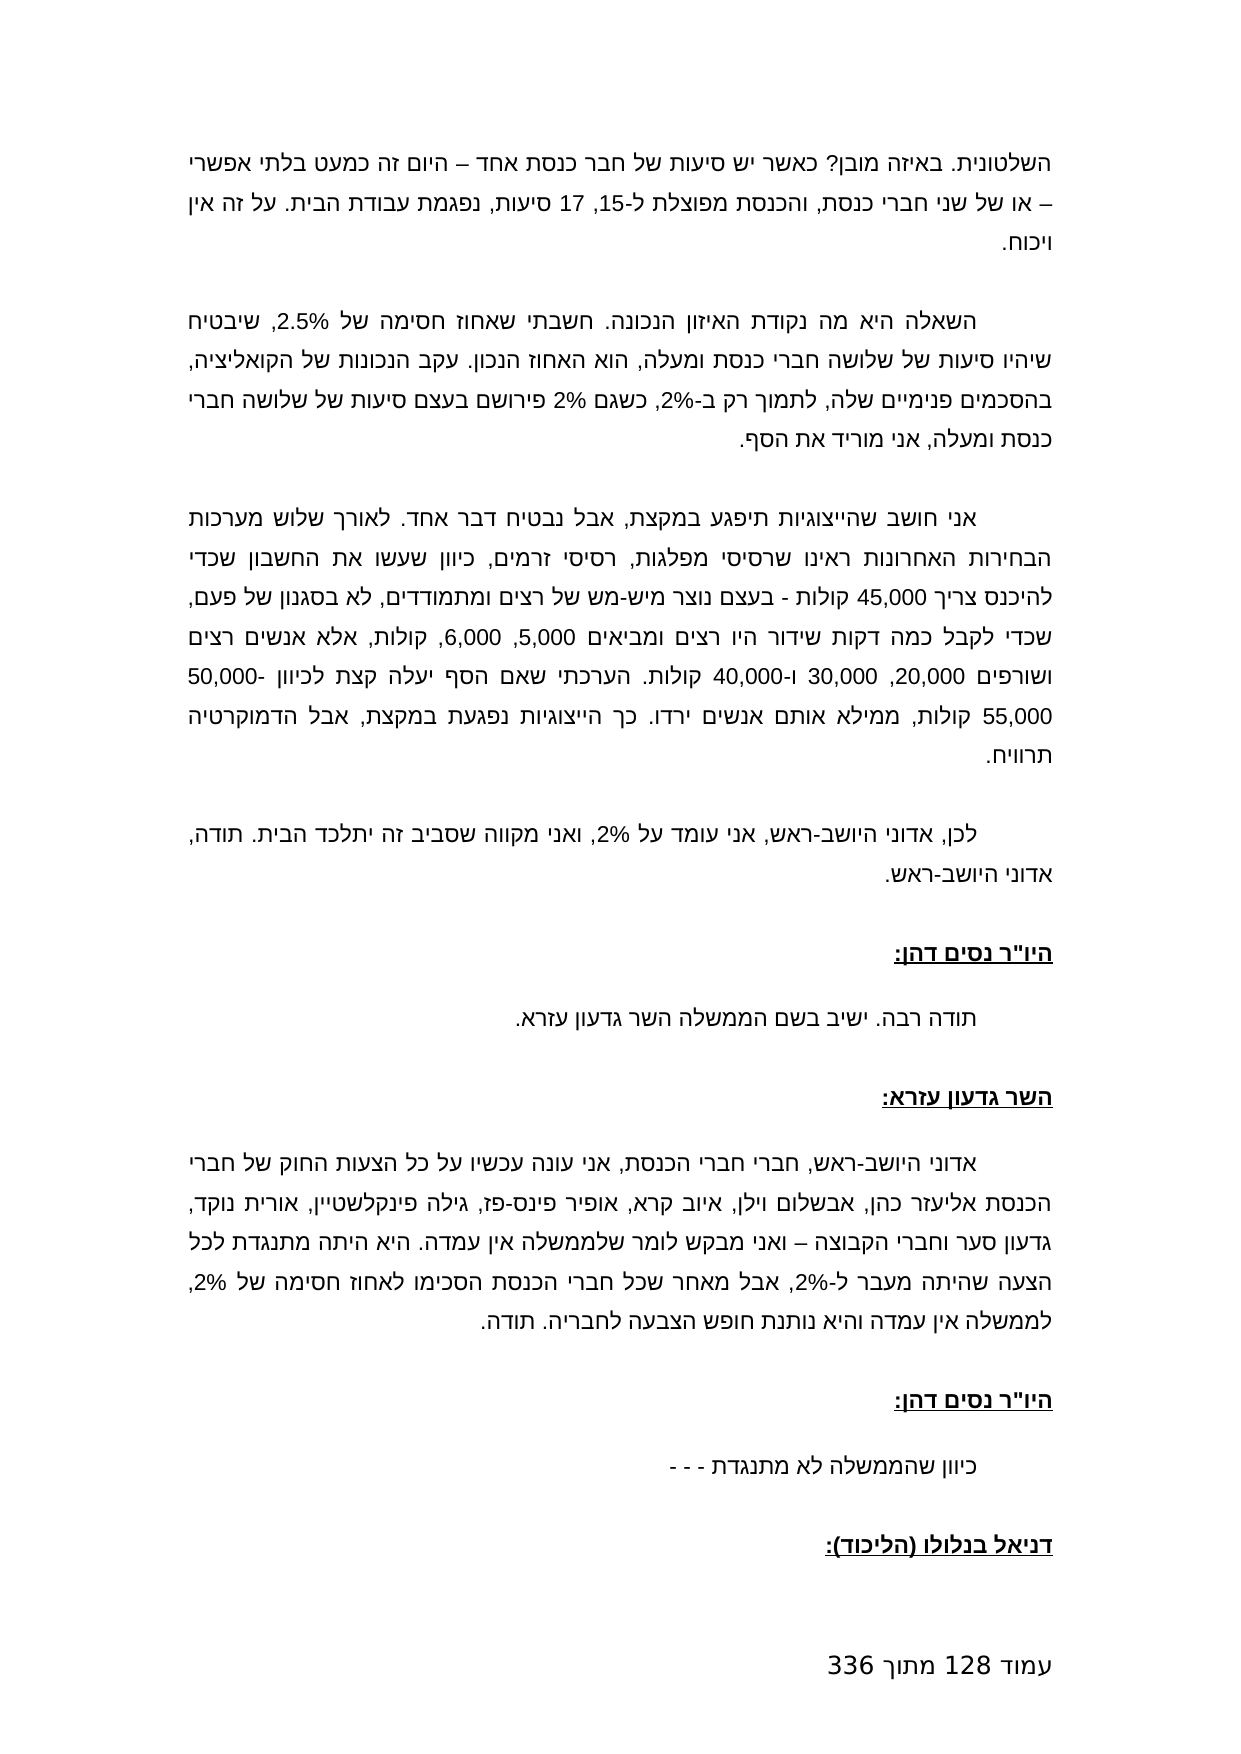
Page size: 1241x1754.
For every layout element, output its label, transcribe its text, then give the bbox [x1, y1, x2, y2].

text אני חושב שהייצוגיות תיפגע במקצת, אבל נבטיח דבר אחד. לאורך שלוש מערכות הבחירות האחרונות ראינו שרסיסי מפלגות, רסיסי זרמים, כיוון שעשו את החשבון שכדי להיכנס צריך 45,000 קולות - בעצם נוצר מיש-מש של רצים ומתמודדים, לא בסגנון של פעם, שכדי לקבל כמה דקות שידור היו רצים ומביאים 5,000, 6,000, קולות, אלא אנשים רצים ושורפים 20,000, 30,000 ו-40,000 קולות. הערכתי שאם הסף יעלה קצת לכיוון 50,000-55,000 קולות, ממילא אותם אנשים ירדו. כך הייצוגיות נפגעת במקצת, אבל הדמוקרטיה תרוויח. [187, 505, 1053, 768]
text היו"ר נסים דהן: [187, 1387, 1053, 1413]
text השר גדעון עזרא: [187, 1084, 1053, 1111]
text אדוני היושב-ראש, חברי חברי הכנסת, אני עונה עכשיו על כל הצעות החוק של חברי הכנסת אליעזר כהן, אבשלום וילן, איוב קרא, אופיר פינס-פז, גילה פינקלשטיין, אורית נוקד, גדעון סער וחברי הקבוצה – ואני מבקש לומר שלממשלה אין עמדה. היא היתה מתנגדת לכל הצעה שהיתה מעבר ל-2%, אבל מאחר שכל חברי הכנסת הסכימו לאחוז חסימה של 2%, לממשלה אין עמדה והיא נותנת חופש הצבעה לחבריה. תודה. [187, 1150, 1053, 1334]
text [187, 150, 1053, 255]
text השאלה היא מה נקודת האיזון הנכונה. חשבתי שאחוז חסימה של 2.5%, שיבטיח שיהיו סיעות של שלושה חברי כנסת ומעלה, הוא האחוז הנכון. עקב הנכונות של הקואליציה, בהסכמים פנימיים שלה, לתמוך רק ב-2%, כשגם 2% פירושם בעצם סיעות של שלושה חברי כנסת ומעלה, אני מוריד את הסף. [187, 308, 1053, 453]
text כיוון שהממשלה לא מתנגדת - - - [187, 1453, 1053, 1479]
text לכן, אדוני היושב-ראש, אני עומד על 2%, ואני מקווה שסביב זה יתלכד הבית. תודה, אדוני היושב-ראש. [187, 821, 1053, 887]
text היו"ר נסים דהן: [187, 939, 1053, 966]
text תודה רבה. ישיב בשם הממשלה השר גדעון עזרא. [187, 1005, 1053, 1032]
text דניאל בנלולו (הליכוד): [187, 1532, 1053, 1558]
